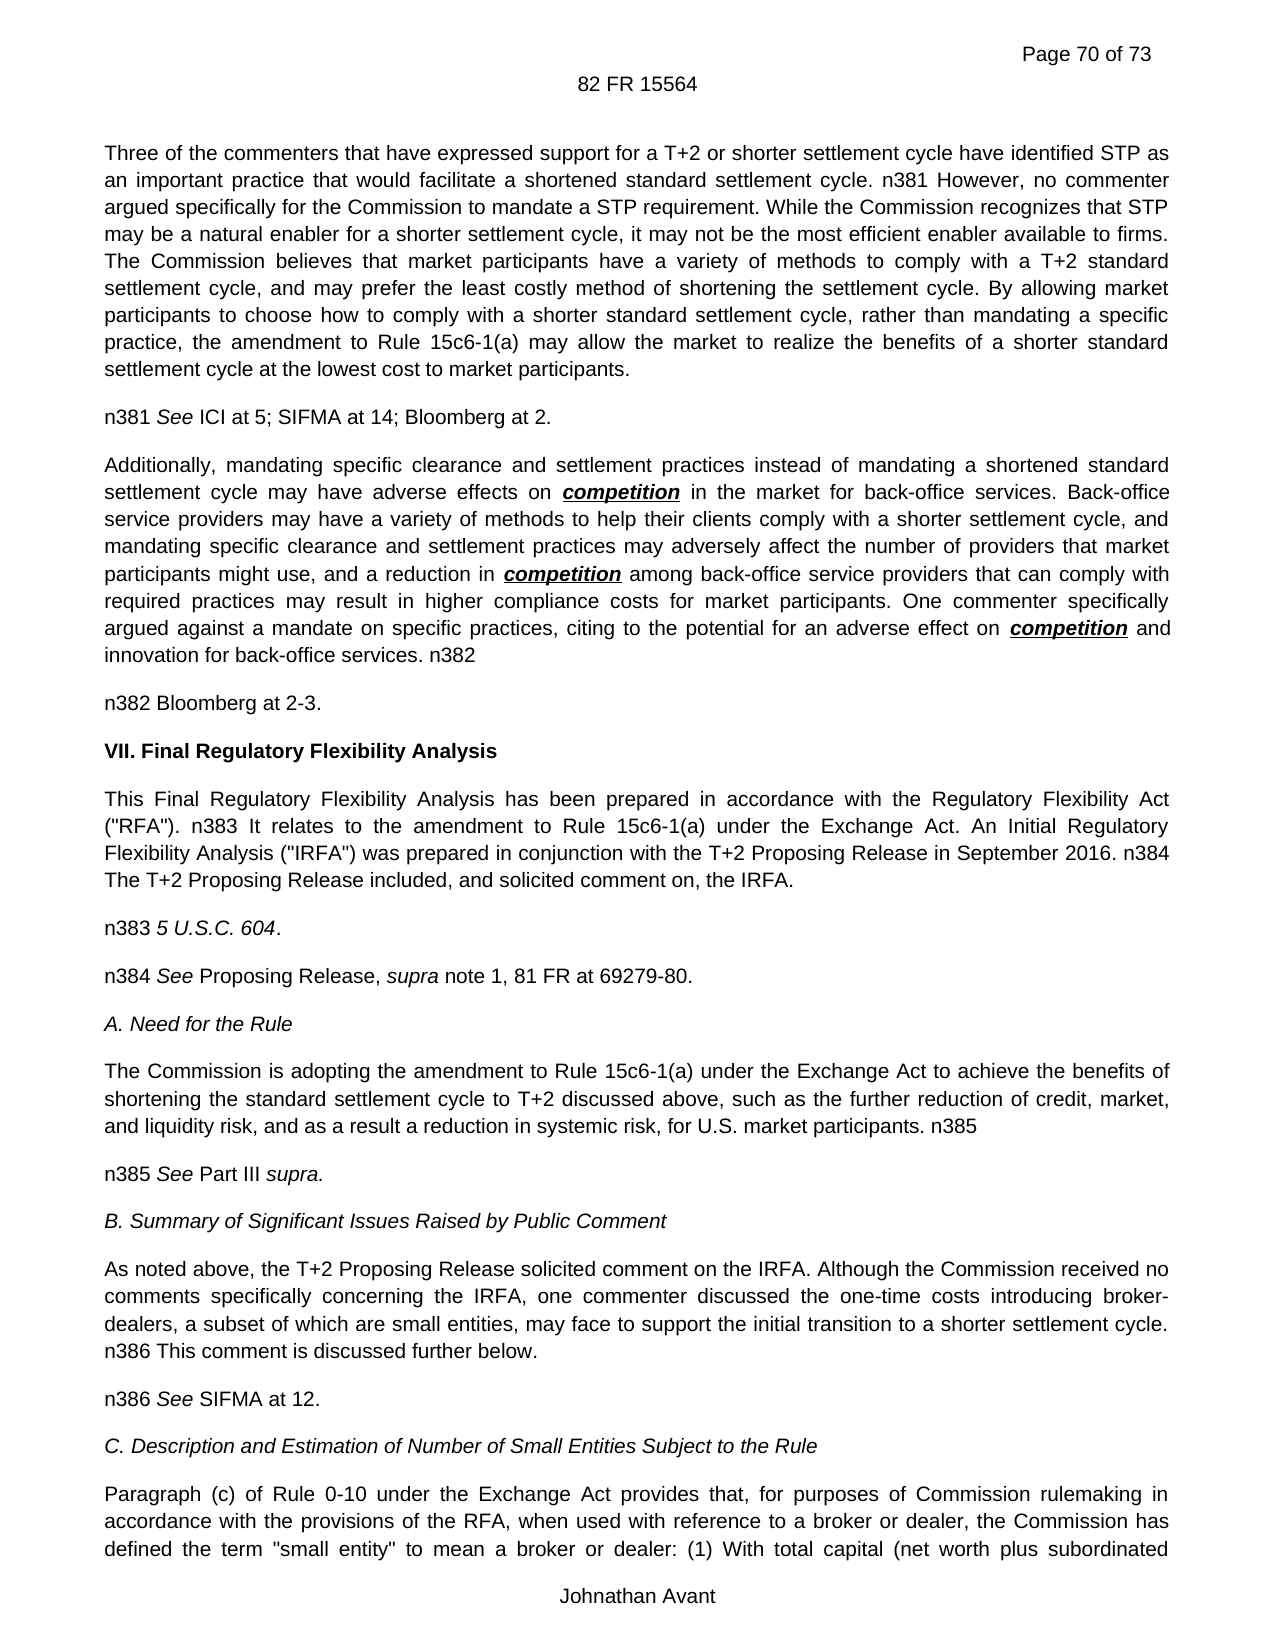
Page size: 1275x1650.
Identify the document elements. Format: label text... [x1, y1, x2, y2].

text n382 Bloomberg at 2-3. [104, 687, 1171, 714]
text VII. Final Regulatory Flexibility Analysis [104, 735, 1171, 762]
text n381 See ICI at 5; SIFMA at 14; Bloomberg at 2. [104, 402, 1171, 429]
text n385 See Part III supra. [104, 1158, 1171, 1185]
text n386 See SIFMA at 12. [104, 1383, 1171, 1410]
text n384 See Proposing Release, supra note 1, 81 FR at 69279-80. [104, 960, 1171, 987]
text n383 5 U.S.C. 604. [104, 912, 1171, 939]
text C. Description and Estimation of Number of Small Entities Subject to the Rule [104, 1431, 1171, 1458]
text Additionally, mandating specific clearance and settlement practices instead of mandating a shortened standard settlement cycle may have adverse effects on competition in the market for back-office services. Back-office service providers may have a variety of methods to help their clients comply with a shorter settlement cycle, and mandating specific clearance and settlement practices may adversely affect the number of providers that market participants might use, and a reduction in competition among back-office service providers that can comply with required practices may result in higher compliance costs for market participants. One commenter specifically argued against a mandate on specific practices, citing to the potential for an adverse effect on competition and innovation for back-office services. n382 [104, 450, 1171, 667]
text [104, 1479, 1171, 1560]
text This Final Regulatory Flexibility Analysis has been prepared in accordance with the Regulatory Flexibility Act ("RFA"). n383 It relates to the amendment to Rule 15c6-1(a) under the Exchange Act. An Initial Regulatory Flexibility Analysis ("IRFA") was prepared in conjunction with the T+2 Proposing Release in September 2016. n384 The T+2 Proposing Release included, and solicited comment on, the IRFA. [104, 783, 1171, 892]
text A. Need for the Rule [104, 1008, 1171, 1035]
text Three of the commenters that have expressed support for a T+2 or shorter settlement cycle have identified STP as an important practice that would facilitate a shortened standard settlement cycle. n381 However, no commenter argued specifically for the Commission to mandate a STP requirement. While the Commission recognizes that STP may be a natural enabler for a shorter settlement cycle, it may not be the most efficient enabler available to firms. The Commission believes that market participants have a variety of methods to comply with a T+2 standard settlement cycle, and may prefer the least costly method of shortening the settlement cycle. By allowing market participants to choose how to comply with a shorter standard settlement cycle, rather than mandating a specific practice, the amendment to Rule 15c6-1(a) may allow the market to realize the benefits of a shorter standard settlement cycle at the lowest cost to market participants. [104, 137, 1171, 381]
text As noted above, the T+2 Proposing Release solicited comment on the IRFA. Although the Commission received no comments specifically concerning the IRFA, one commenter discussed the one-time costs introducing broker-dealers, a subset of which are small entities, may face to support the initial transition to a shorter settlement cycle. n386 This comment is discussed further below. [104, 1254, 1171, 1362]
text B. Summary of Significant Issues Raised by Public Comment [104, 1206, 1171, 1233]
text The Commission is adopting the amendment to Rule 15c6-1(a) under the Exchange Act to achieve the benefits of shortening the standard settlement cycle to T+2 discussed above, such as the further reduction of credit, market, and liquidity risk, and as a result a reduction in systemic risk, for U.S. market participants. n385 [104, 1056, 1171, 1137]
